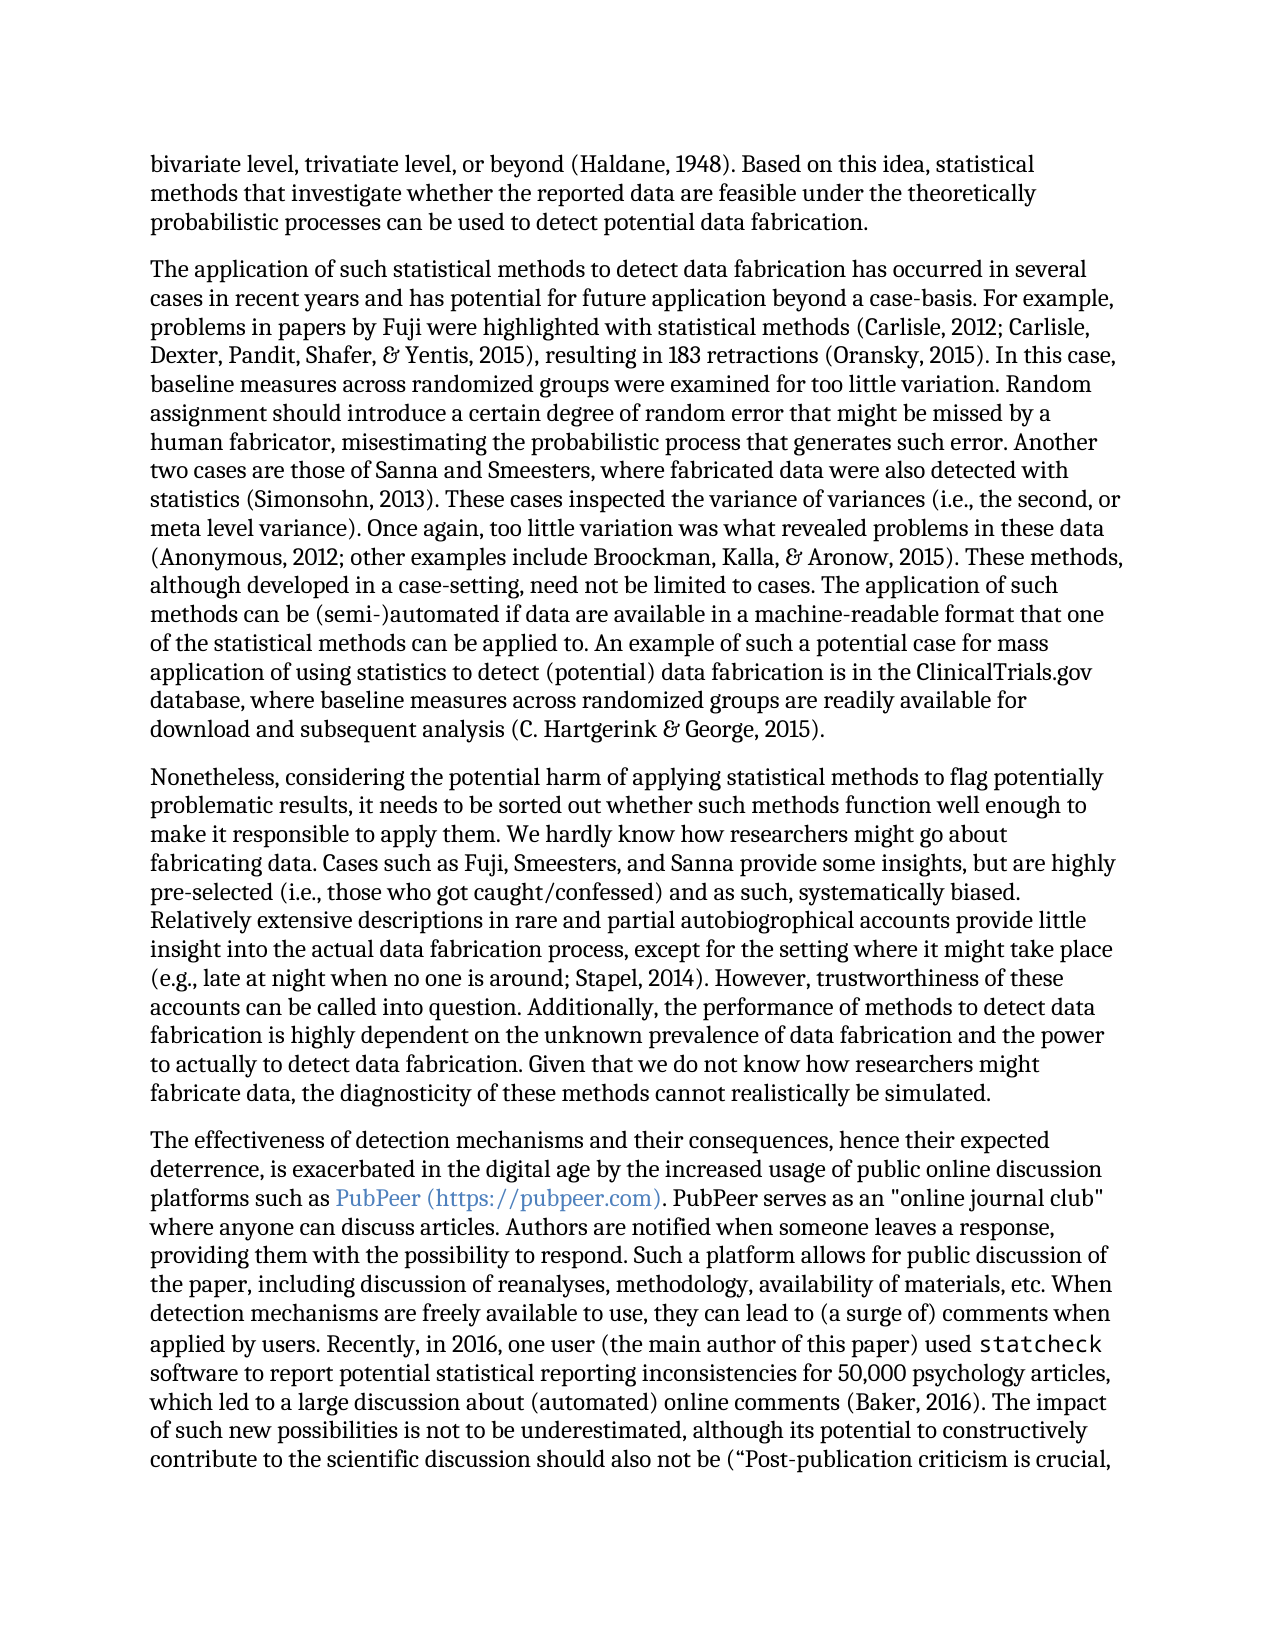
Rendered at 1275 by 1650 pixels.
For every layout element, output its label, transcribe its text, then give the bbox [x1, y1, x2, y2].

text The application of such statistical methods to detect data fabrication has occurred in several cases in recent years and has potential for future application beyond a case-basis. For example, problems in papers by Fuji were highlighted with statistical methods (Carlisle, 2012; Carlisle, Dexter, Pandit, Shafer, & Yentis, 2015), resulting in 183 retractions (Oransky, 2015). In this case, baseline measures across randomized groups were examined for too little variation. Random assignment should introduce a certain degree of random error that might be missed by a human fabricator, misestimating the probabilistic process that generates such error. Another two cases are those of Sanna and Smeesters, where fabricated data were also detected with statistics (Simonsohn, 2013). These cases inspected the variance of variances (i.e., the second, or meta level variance). Once again, too little variation was what revealed problems in these data (Anonymous, 2012; other examples include Broockman, Kalla, & Aronow, 2015). These methods, although developed in a case-setting, need not be limited to cases. The application of such methods can be (semi-)automated if data are available in a machine-readable format that one of the statistical methods can be applied to. An example of such a potential case for mass application of using statistics to detect (potential) data fabrication is in the ClinicalTrials.gov database, where baseline measures across randomized groups are readily available for download and subsequent analysis (C. Hartgerink & George, 2015). [150, 255, 1125, 744]
text Nonetheless, considering the potential harm of applying statistical methods to flag potentially problematic results, it needs to be sorted out whether such methods function well enough to make it responsible to apply them. We hardly know how researchers might go about fabricating data. Cases such as Fuji, Smeesters, and Sanna provide some insights, but are highly pre-selected (i.e., those who got caught/confessed) and as such, systematically biased. Relatively extensive descriptions in rare and partial autobiogrophical accounts provide little insight into the actual data fabrication process, except for the setting where it might take place (e.g., late at night when no one is around; Stapel, 2014). However, trustworthiness of these accounts can be called into question. Additionally, the performance of methods to detect data fabrication is highly dependent on the unknown prevalence of data fabrication and the power to actually to detect data fabrication. Given that we do not know how researchers might fabricate data, the diagnosticity of these methods cannot realistically be simulated. [150, 762, 1125, 1107]
